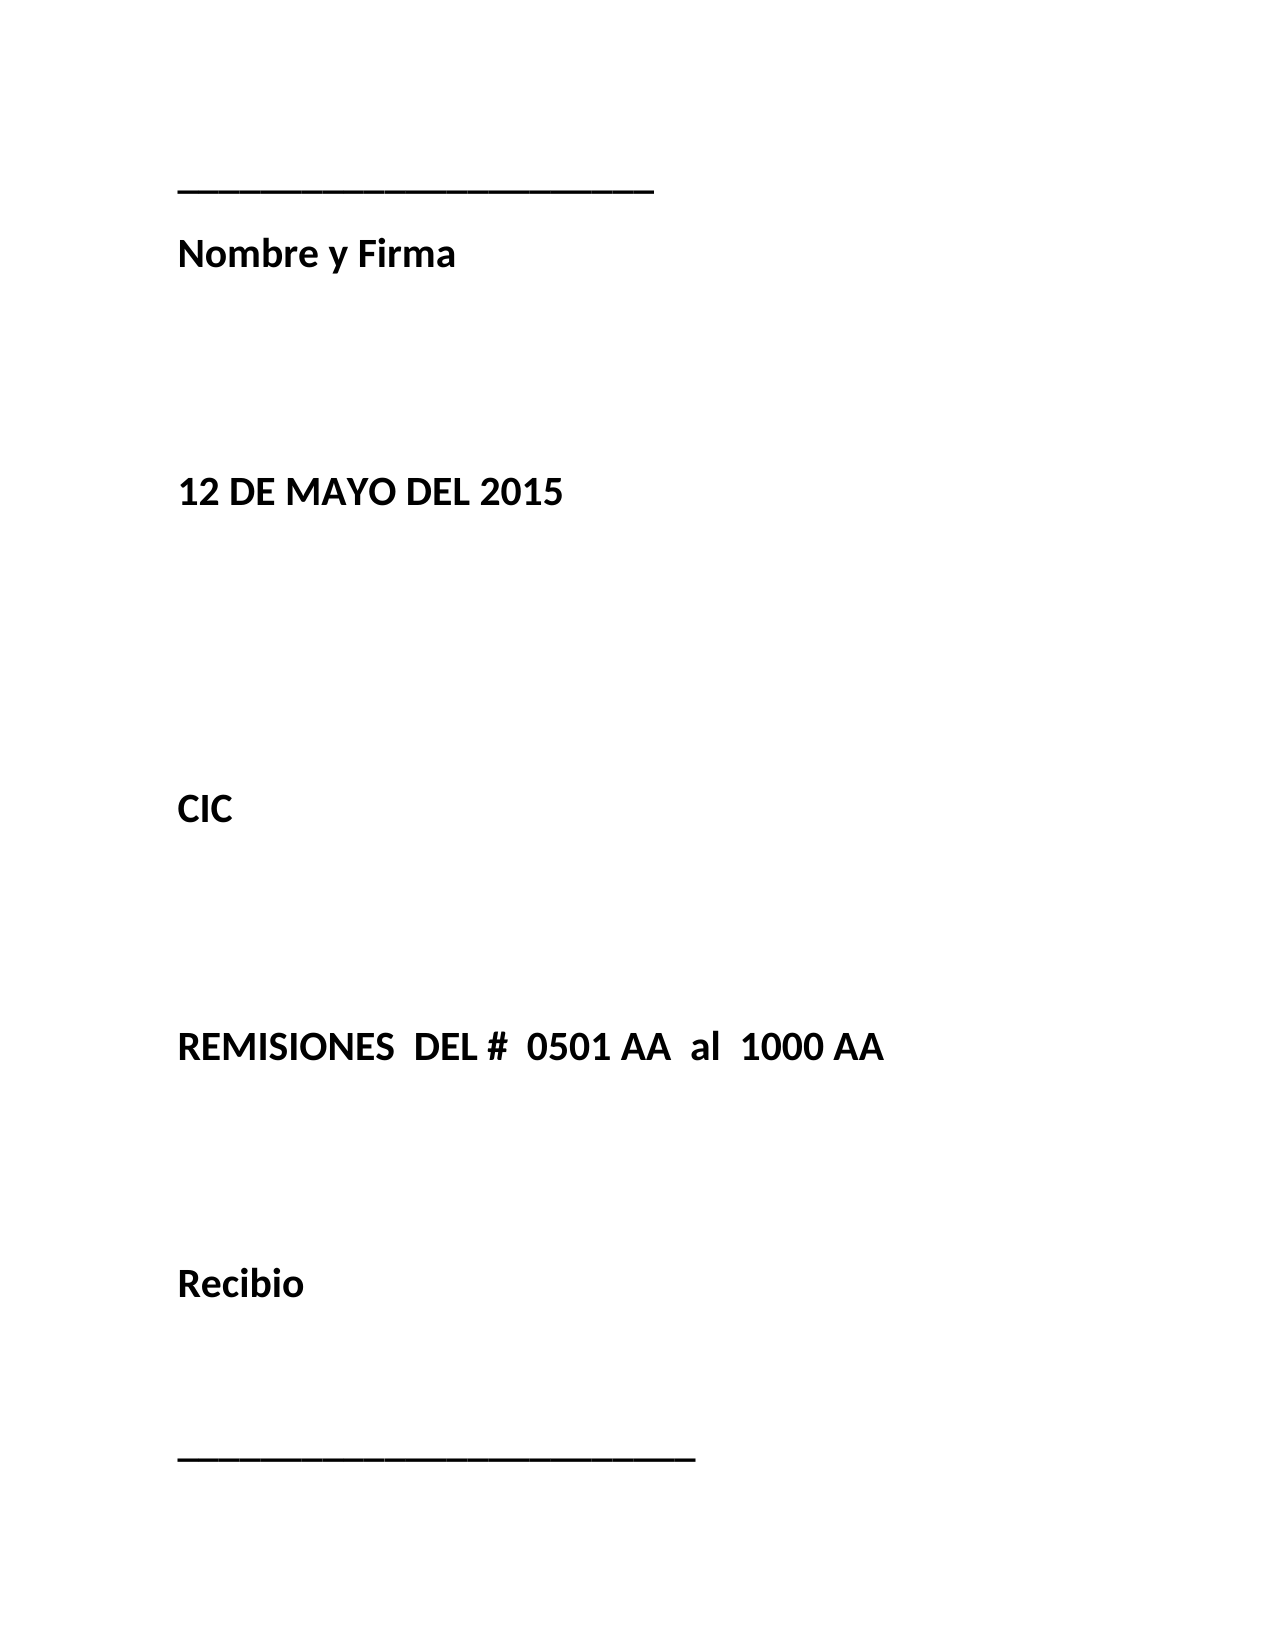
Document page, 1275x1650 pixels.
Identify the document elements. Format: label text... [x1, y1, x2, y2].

text _______________________ [177, 148, 1098, 198]
text Recibio [177, 1257, 1098, 1308]
text _________________________ [177, 1416, 1098, 1467]
text REMISIONES DEL # 0501 AA al 1000 AA [177, 1019, 1098, 1070]
text 12 DE MAYO DEL 2015 [177, 465, 1098, 516]
text CIC [177, 782, 1098, 833]
text Nombre y Firma [177, 227, 1098, 278]
